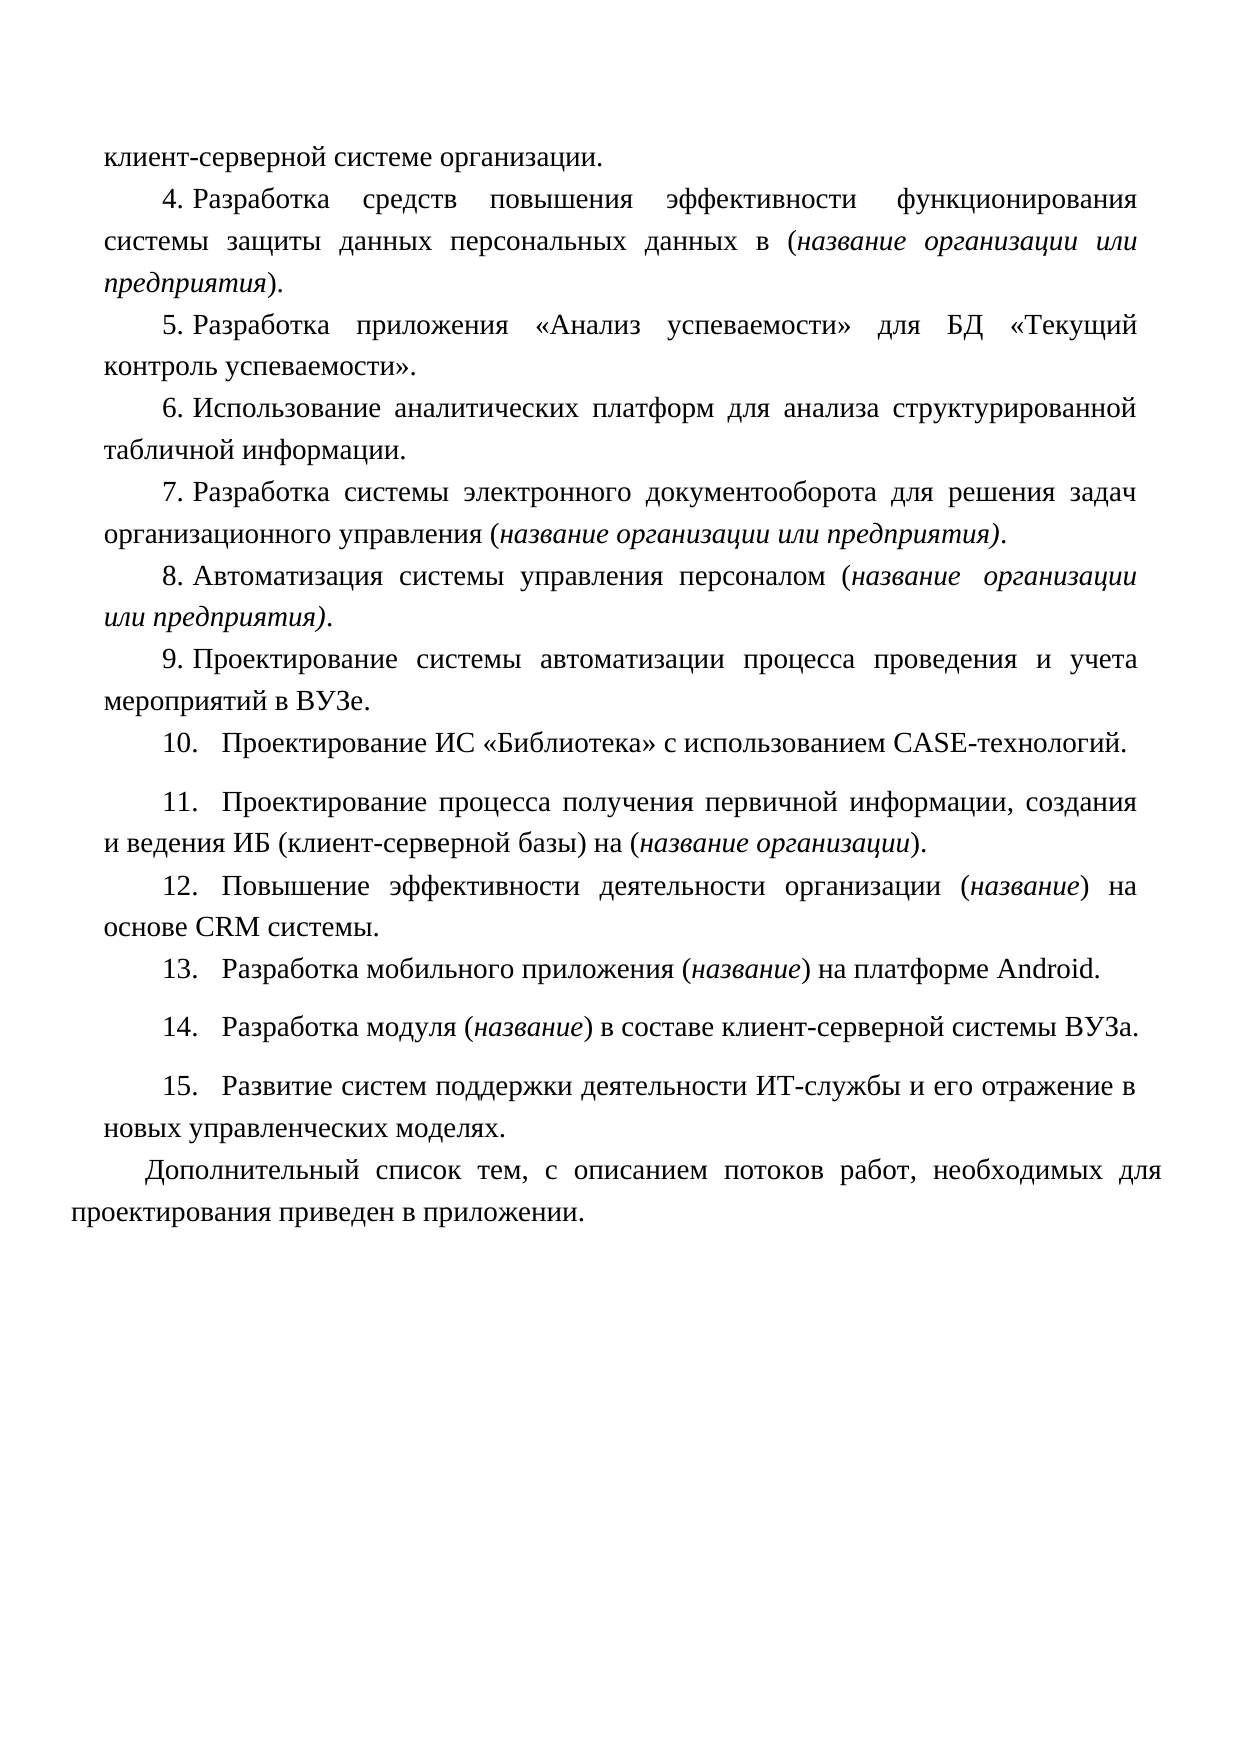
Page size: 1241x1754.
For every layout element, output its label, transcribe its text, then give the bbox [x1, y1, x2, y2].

list Разработка системы электронного документооборота для решения задач организационного управления (название организации или предприятия). [103, 474, 1137, 549]
list Разработка модуля (название) в составе клиент-серверной системы ВУЗа. [162, 1009, 1163, 1043]
list Проектирование ИС «Библиотека» с использованием CASE-технологий. [162, 725, 1163, 759]
list Разработка приложения «Анализ успеваемости» для БД «Текущий контроль успеваемости». [103, 307, 1137, 382]
list Автоматизация системы управления персоналом (название организации или предприятия). [103, 558, 1137, 633]
list Использование аналитических платформ для анализа структурированной табличной информации. [103, 390, 1137, 466]
list Проектирование системы автоматизации процесса проведения и учета мероприятий в ВУЗе. [103, 641, 1137, 717]
list Повышение эффективности деятельности организации (название) на основе CRM системы. [103, 868, 1137, 942]
text Дополнительный список тем, с описанием потоков работ, необходимых для проектирования приведен в приложении. [71, 1152, 1163, 1227]
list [103, 139, 1137, 173]
list Разработка мобильного приложения (название) на платформе Android. [162, 951, 1163, 984]
list Проектирование процесса получения первичной информации, создания и ведения ИБ (клиент-серверной базы) на (название организации). [103, 784, 1137, 859]
list Разработка средств повышения эффективности функционирования системы защиты данных персональных данных в (название организации или предприятия). [103, 181, 1137, 299]
list Развитие систем поддержки деятельности ИТ-службы и его отражение в новых управленческих моделях. [103, 1068, 1137, 1143]
